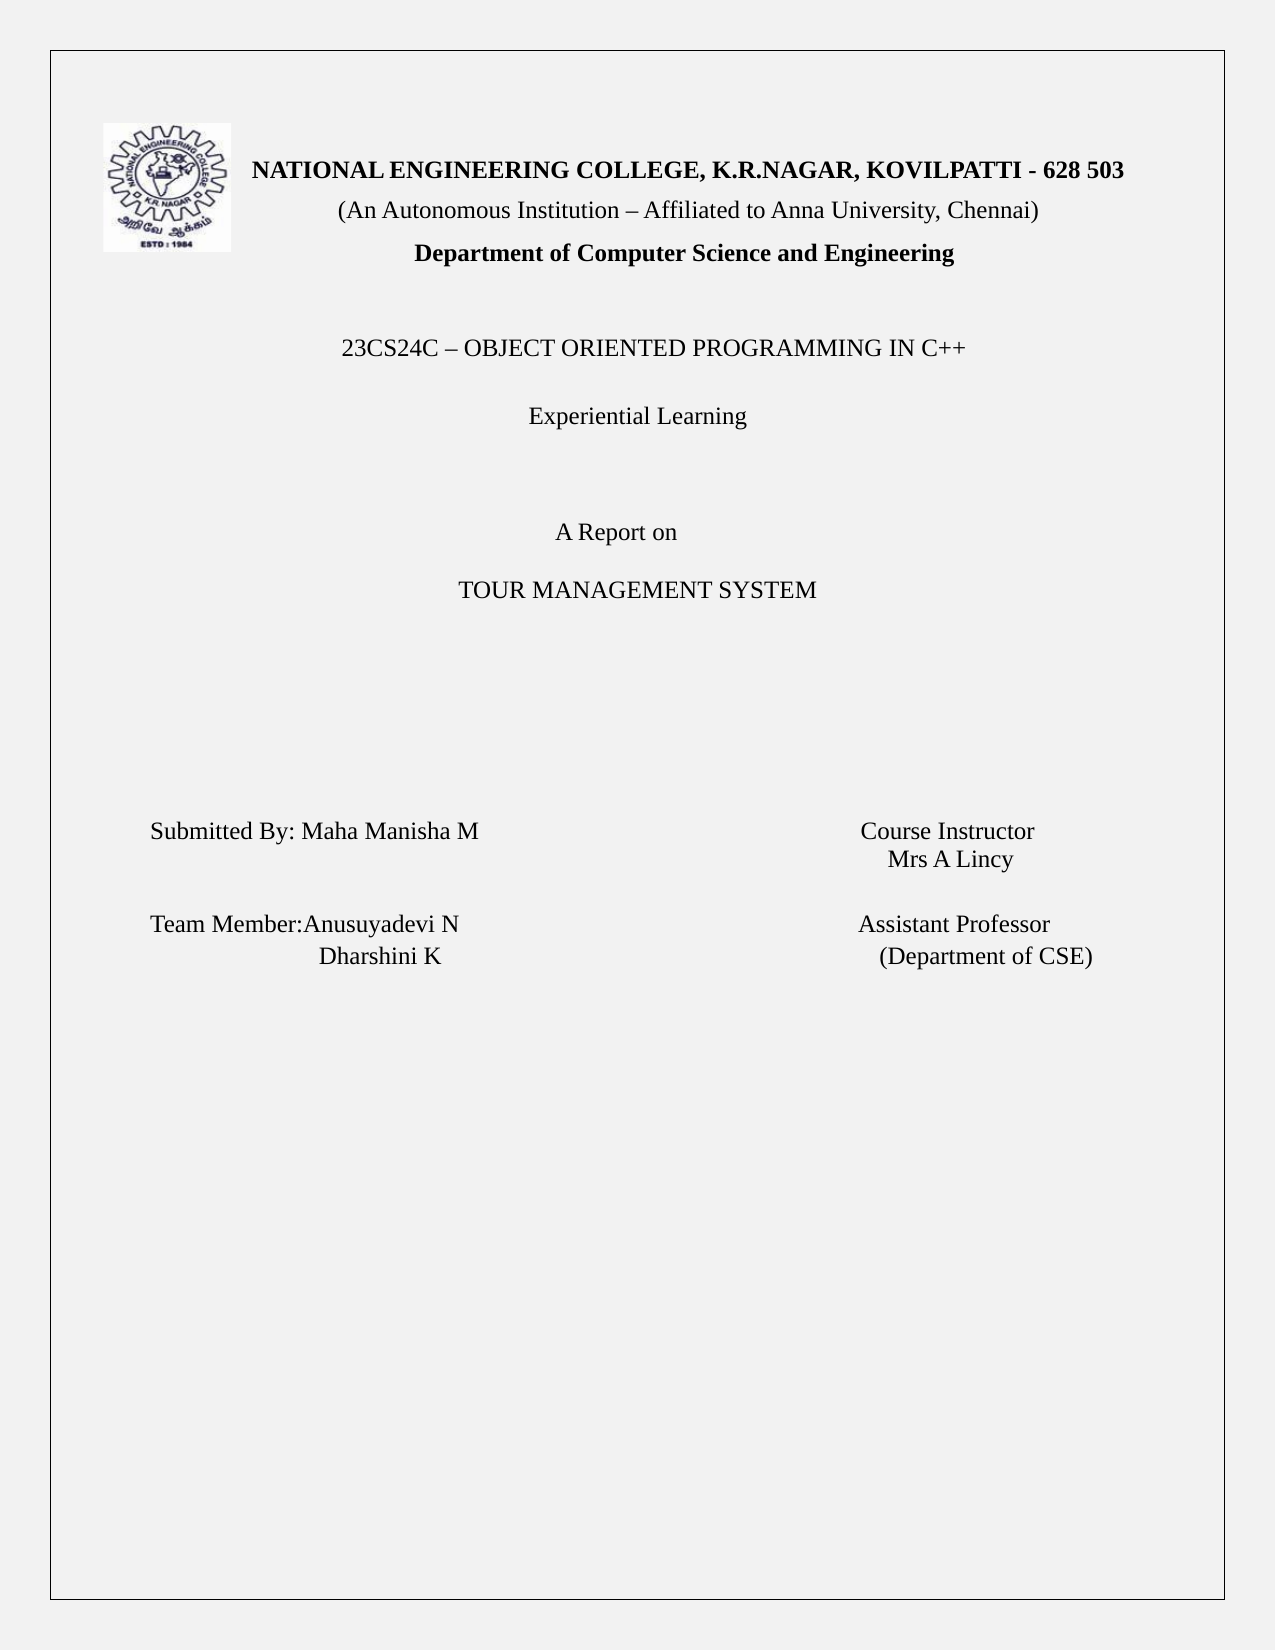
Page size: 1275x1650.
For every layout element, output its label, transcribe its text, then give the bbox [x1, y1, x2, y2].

text 23CS24C – OBJECT ORIENTED PROGRAMMING IN C++ [177, 333, 1124, 362]
text TOUR MANAGEMENT SYSTEM [177, 575, 1098, 604]
text Dharshini K (Department of CSE) [150, 941, 1123, 970]
text A Report on [150, 517, 1123, 546]
picture [103, 123, 232, 252]
text Mrs A Lincy [150, 844, 1123, 873]
text Experiential Learning [177, 401, 1098, 430]
text NATIONAL ENGINEERING COLLEGE, K.R.NAGAR, KOVILPATTI - 628 503 [232, 155, 1124, 183]
text (An Autonomous Institution – Affiliated to Anna University, Chennai) Department of Computer Science and Engineering [150, 195, 1123, 266]
text Team Member:Anusuyadevi N Assistant Professor [150, 909, 1123, 938]
text Submitted By: Maha Manisha M Course Instructor [150, 816, 1124, 844]
